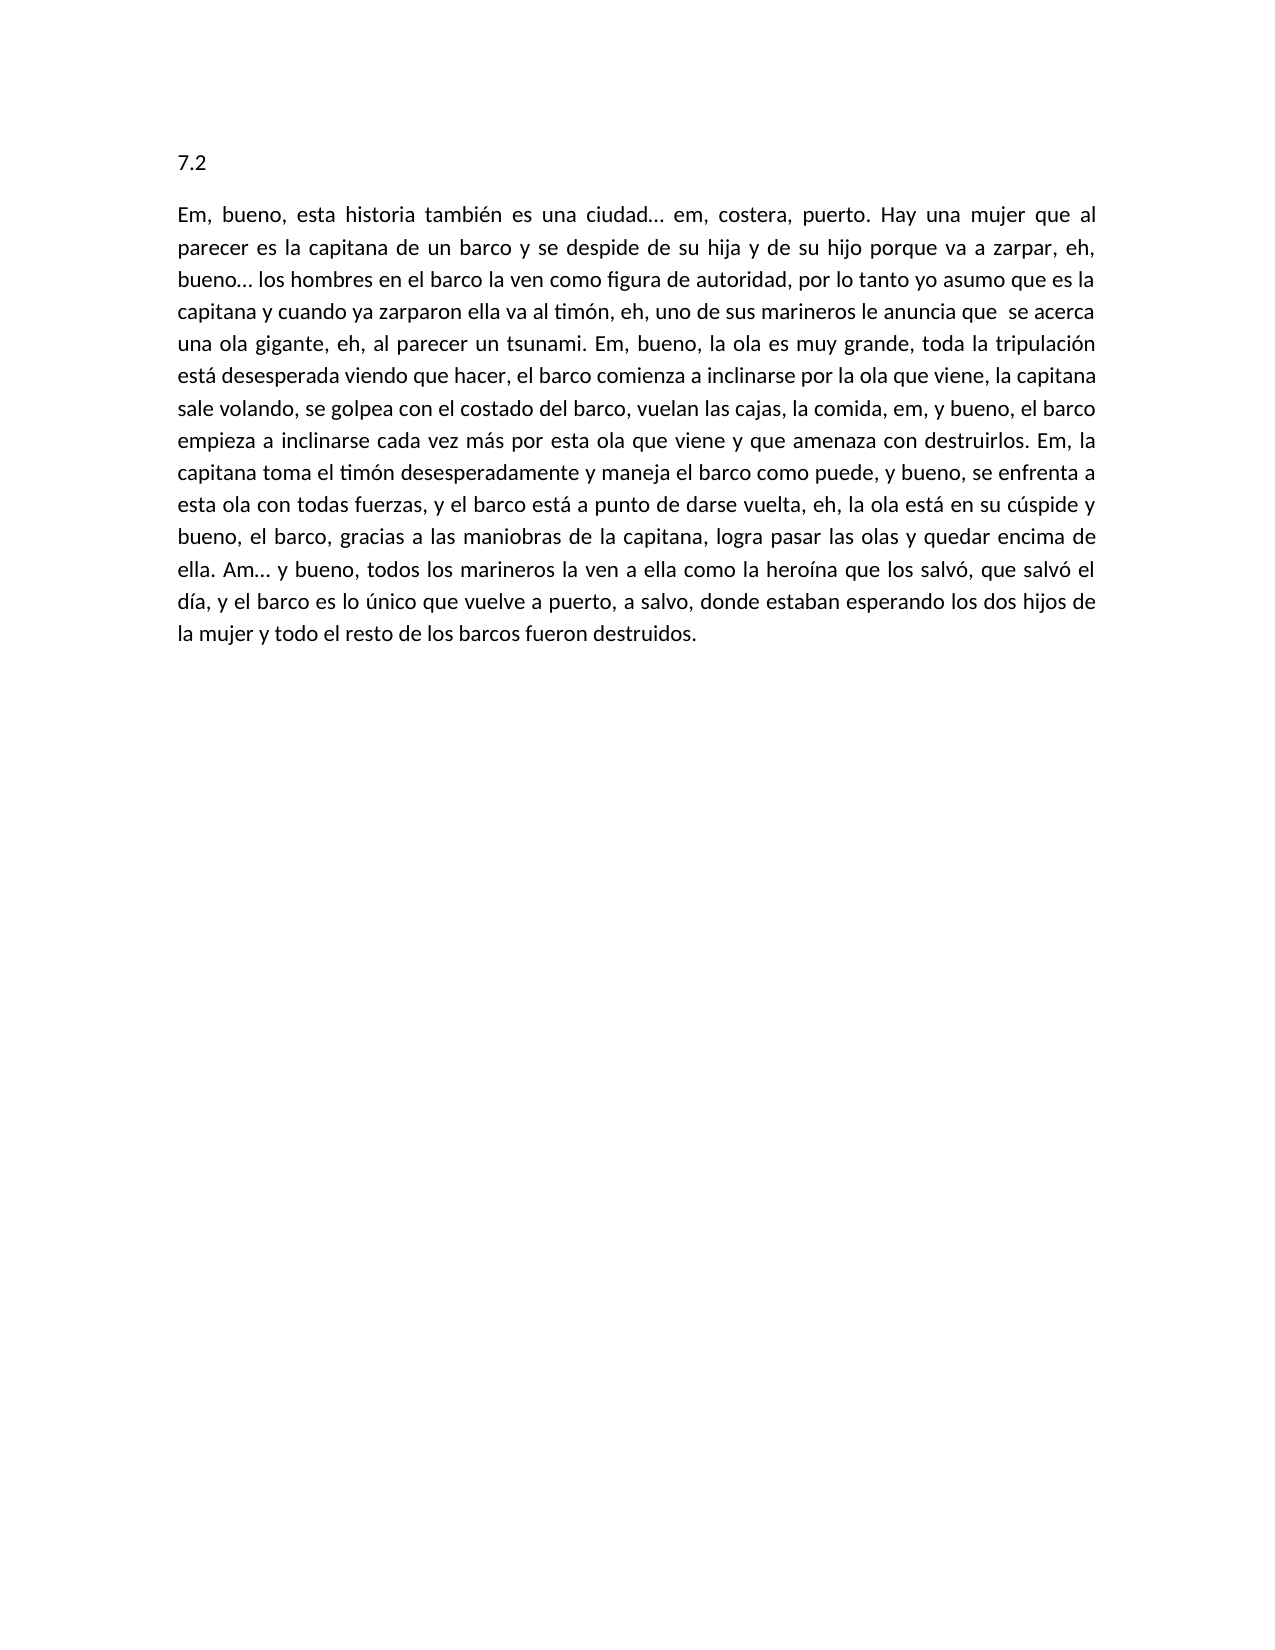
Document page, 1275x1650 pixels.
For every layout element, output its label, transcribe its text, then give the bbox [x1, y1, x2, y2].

text 7.2 [177, 148, 1098, 176]
text Em, bueno, esta historia también es una ciudad… em, costera, puerto. Hay una mujer que al parecer es la capitana de un barco y se despide de su hija y de su hijo porque va a zarpar, eh, bueno… los hombres en el barco la ven como figura de autoridad, por lo tanto yo asumo que es la capitana y cuando ya zarparon ella va al timón, eh, uno de sus marineros le anuncia que se acerca una ola gigante, eh, al parecer un tsunami. Em, bueno, la ola es muy grande, toda la tripulación está desesperada viendo que hacer, el barco comienza a inclinarse por la ola que viene, la capitana sale volando, se golpea con el costado del barco, vuelan las cajas, la comida, em, y bueno, el barco empieza a inclinarse cada vez más por esta ola que viene y que amenaza con destruirlos. Em, la capitana toma el timón desesperadamente y maneja el barco como puede, y bueno, se enfrenta a esta ola con todas fuerzas, y el barco está a punto de darse vuelta, eh, la ola está en su cúspide y bueno, el barco, gracias a las maniobras de la capitana, logra pasar las olas y quedar encima de ella. Am… y bueno, todos los marineros la ven a ella como la heroína que los salvó, que salvó el día, y el barco es lo único que vuelve a puerto, a salvo, donde estaban esperando los dos hijos de la mujer y todo el resto de los barcos fueron destruidos. [177, 201, 1098, 647]
